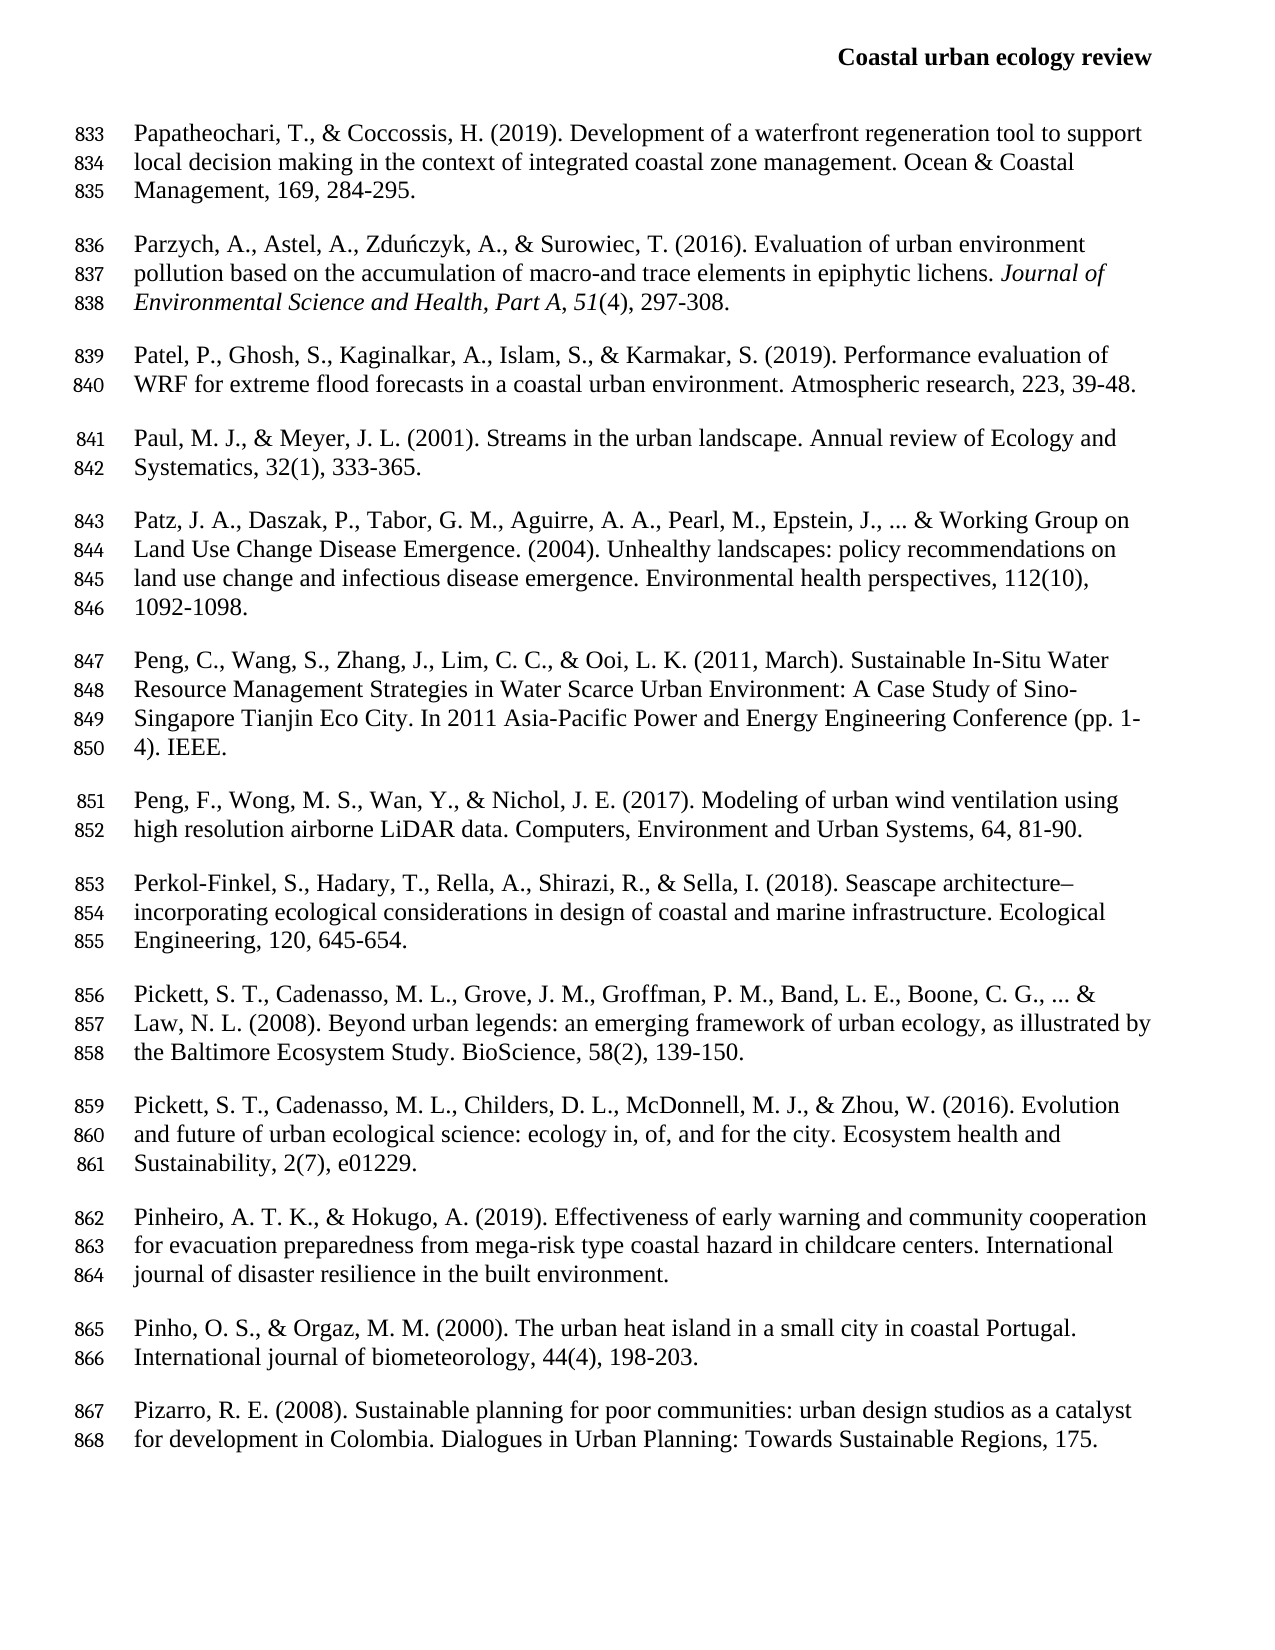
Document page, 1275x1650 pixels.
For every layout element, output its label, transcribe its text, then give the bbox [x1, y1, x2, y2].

text Peng, F., Wong, M. S., Wan, Y., & Nichol, J. E. (2017). Modeling of urban wind ventilation using high resolution airborne LiDAR data. Computers, Environment and Urban Systems, 64, 81-90. [133, 786, 1152, 843]
text Pinho, O. S., & Orgaz, M. M. (2000). The urban heat island in a small city in coastal Portugal. International journal of biometeorology, 44(4), 198-203. [133, 1313, 1152, 1371]
text Patz, J. A., Daszak, P., Tabor, G. M., Aguirre, A. A., Pearl, M., Epstein, J., ... & Working Group on Land Use Change Disease Emergence. (2004). Unhealthy landscapes: policy recommendations on land use change and infectious disease emergence. Environmental health perspectives, 112(10), 1092-1098. [133, 506, 1152, 621]
text Paul, M. J., & Meyer, J. L. (2001). Streams in the urban landscape. Annual review of Ecology and Systematics, 32(1), 333-365. [133, 423, 1152, 481]
text Pizarro, R. E. (2008). Sustainable planning for poor communities: urban design studios as a catalyst for development in Colombia. Dialogues in Urban Planning: Towards Sustainable Regions, 175. [133, 1396, 1152, 1453]
text Pickett, S. T., Cadenasso, M. L., Childers, D. L., McDonnell, M. J., & Zhou, W. (2016). Evolution and future of urban ecological science: ecology in, of, and for the city. Ecosystem health and Sustainability, 2(7), e01229. [133, 1091, 1152, 1177]
text Pinheiro, A. T. K., & Hokugo, A. (2019). Effectiveness of early warning and community cooperation for evacuation preparedness from mega-risk type coastal hazard in childcare centers. International journal of disaster resilience in the built environment. [133, 1202, 1152, 1288]
text Papatheochari, T., & Coccossis, H. (2019). Development of a waterfront regeneration tool to support local decision making in the context of integrated coastal zone management. Ocean & Coastal Management, 169, 284-295. [133, 118, 1152, 204]
text Parzych, A., Astel, A., Zduńczyk, A., & Surowiec, T. (2016). Evaluation of urban environment pollution based on the accumulation of macro-and trace elements in epiphytic lichens. Journal of Environmental Science and Health, Part A, 51(4), 297-308. [133, 229, 1152, 316]
text Peng, C., Wang, S., Zhang, J., Lim, C. C., & Ooi, L. K. (2011, March). Sustainable In-Situ Water Resource Management Strategies in Water Scarce Urban Environment: A Case Study of Sino-Singapore Tianjin Eco City. In 2011 Asia-Pacific Power and Energy Engineering Conference (pp. 1-4). IEEE. [133, 646, 1152, 761]
text Perkol-Finkel, S., Hadary, T., Rella, A., Shirazi, R., & Sella, I. (2018). Seascape architecture–incorporating ecological considerations in design of coastal and marine infrastructure. Ecological Engineering, 120, 645-654. [133, 868, 1152, 954]
text Pickett, S. T., Cadenasso, M. L., Grove, J. M., Groffman, P. M., Band, L. E., Boone, C. G., ... & Law, N. L. (2008). Beyond urban legends: an emerging framework of urban ecology, as illustrated by the Baltimore Ecosystem Study. BioScience, 58(2), 139-150. [133, 979, 1152, 1066]
text Patel, P., Ghosh, S., Kaginalkar, A., Islam, S., & Karmakar, S. (2019). Performance evaluation of WRF for extreme flood forecasts in a coastal urban environment. Atmospheric research, 223, 39-48. [133, 341, 1152, 398]
